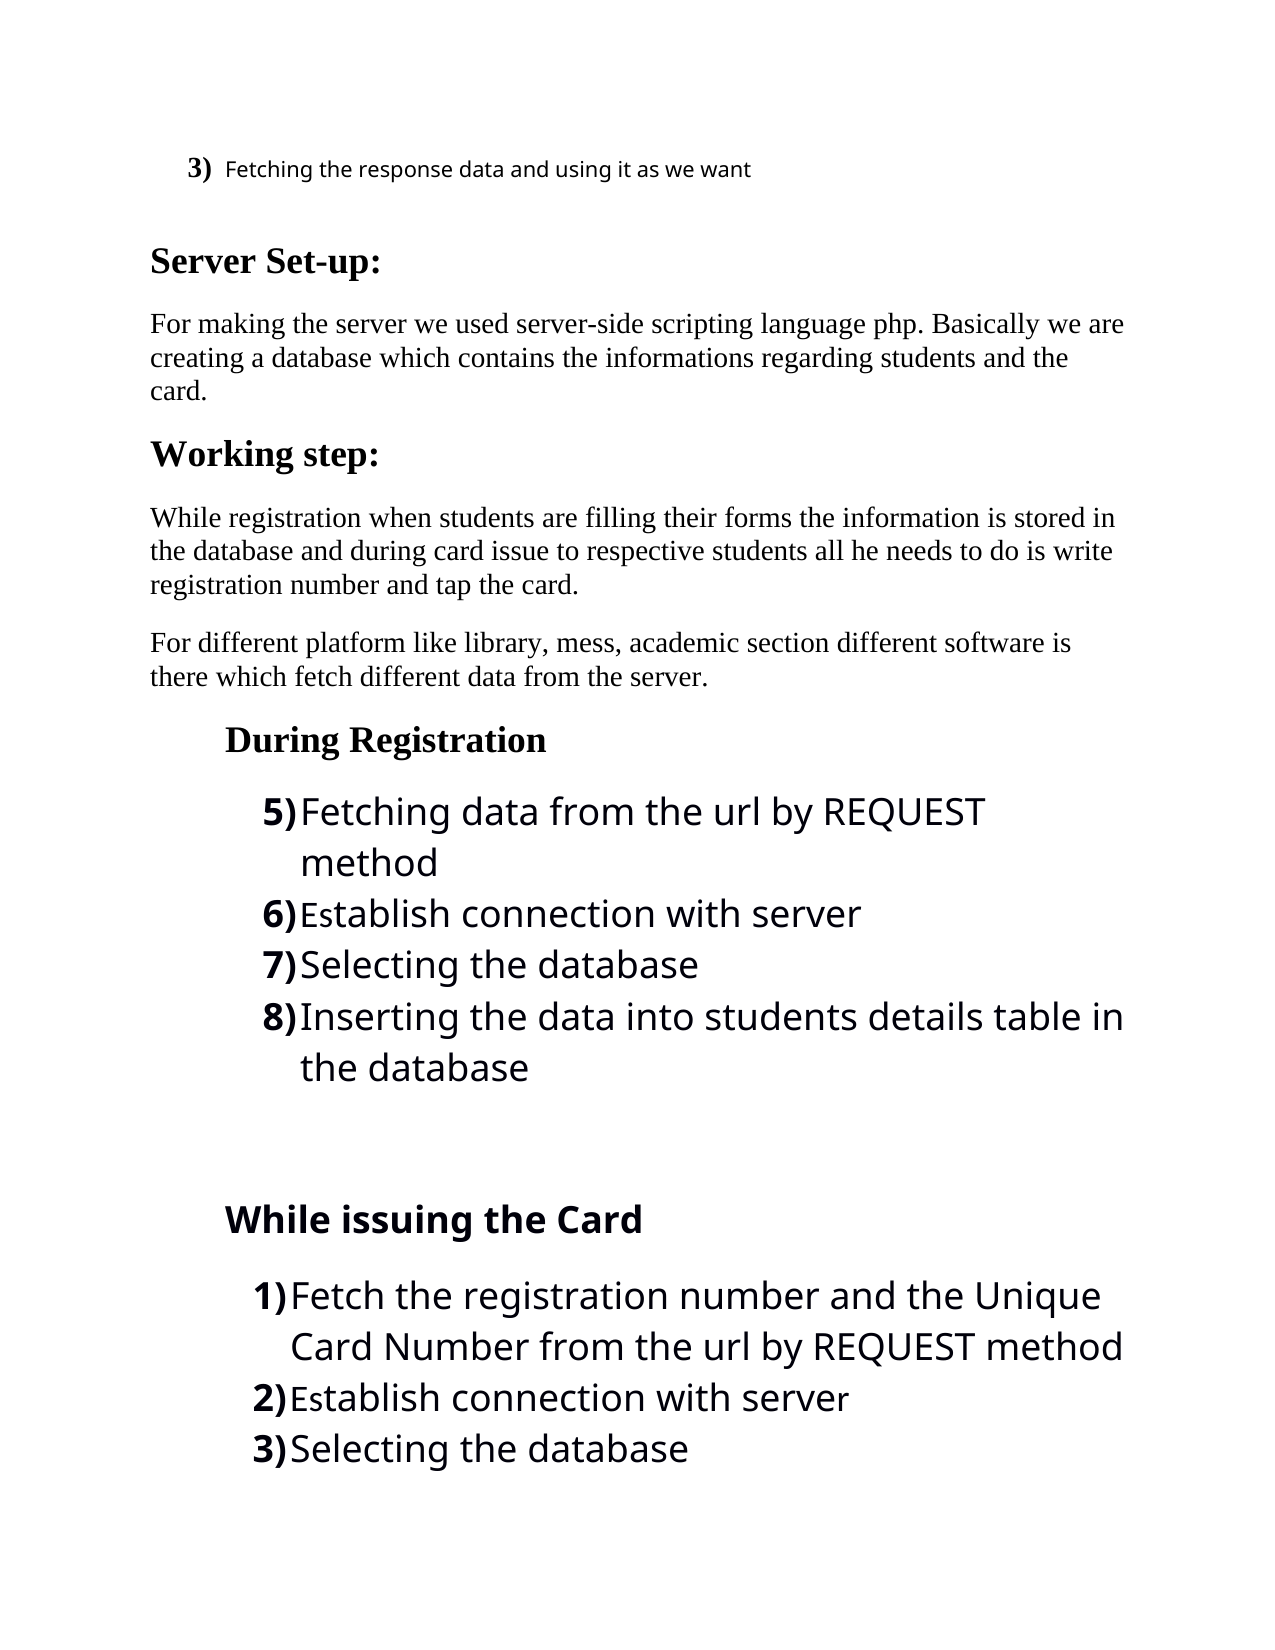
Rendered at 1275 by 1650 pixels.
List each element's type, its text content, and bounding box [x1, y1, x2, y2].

list Selecting the database [262, 939, 1125, 990]
text During Registration [150, 718, 1125, 761]
text Server Set-up: [150, 238, 1125, 281]
text While registration when students are filling their forms the information is stored in the database and during card issue to respective students all he needs to do is write registration number and tap the card. [150, 500, 1125, 601]
list Fetch the registration number and the Unique Card Number from the url by REQUEST method [252, 1269, 1125, 1371]
list Inserting the data into students details table in the database [262, 990, 1125, 1092]
list Fetching data from the url by REQUEST method [262, 786, 1125, 888]
list Establish connection with server [252, 1371, 1125, 1422]
text For different platform like library, mess, academic section different software is there which fetch different data from the server. [150, 626, 1125, 693]
text While issuing the Card [225, 1193, 1125, 1244]
list Selecting the database [252, 1422, 1125, 1473]
text Working step: [150, 432, 1125, 475]
list Establish connection with server [262, 888, 1125, 939]
text For making the server we used server-side scripting language php. Basically we are creating a database which contains the informations regarding students and the card. [150, 306, 1125, 407]
list Fetching the response data and using it as we want [187, 150, 1132, 184]
